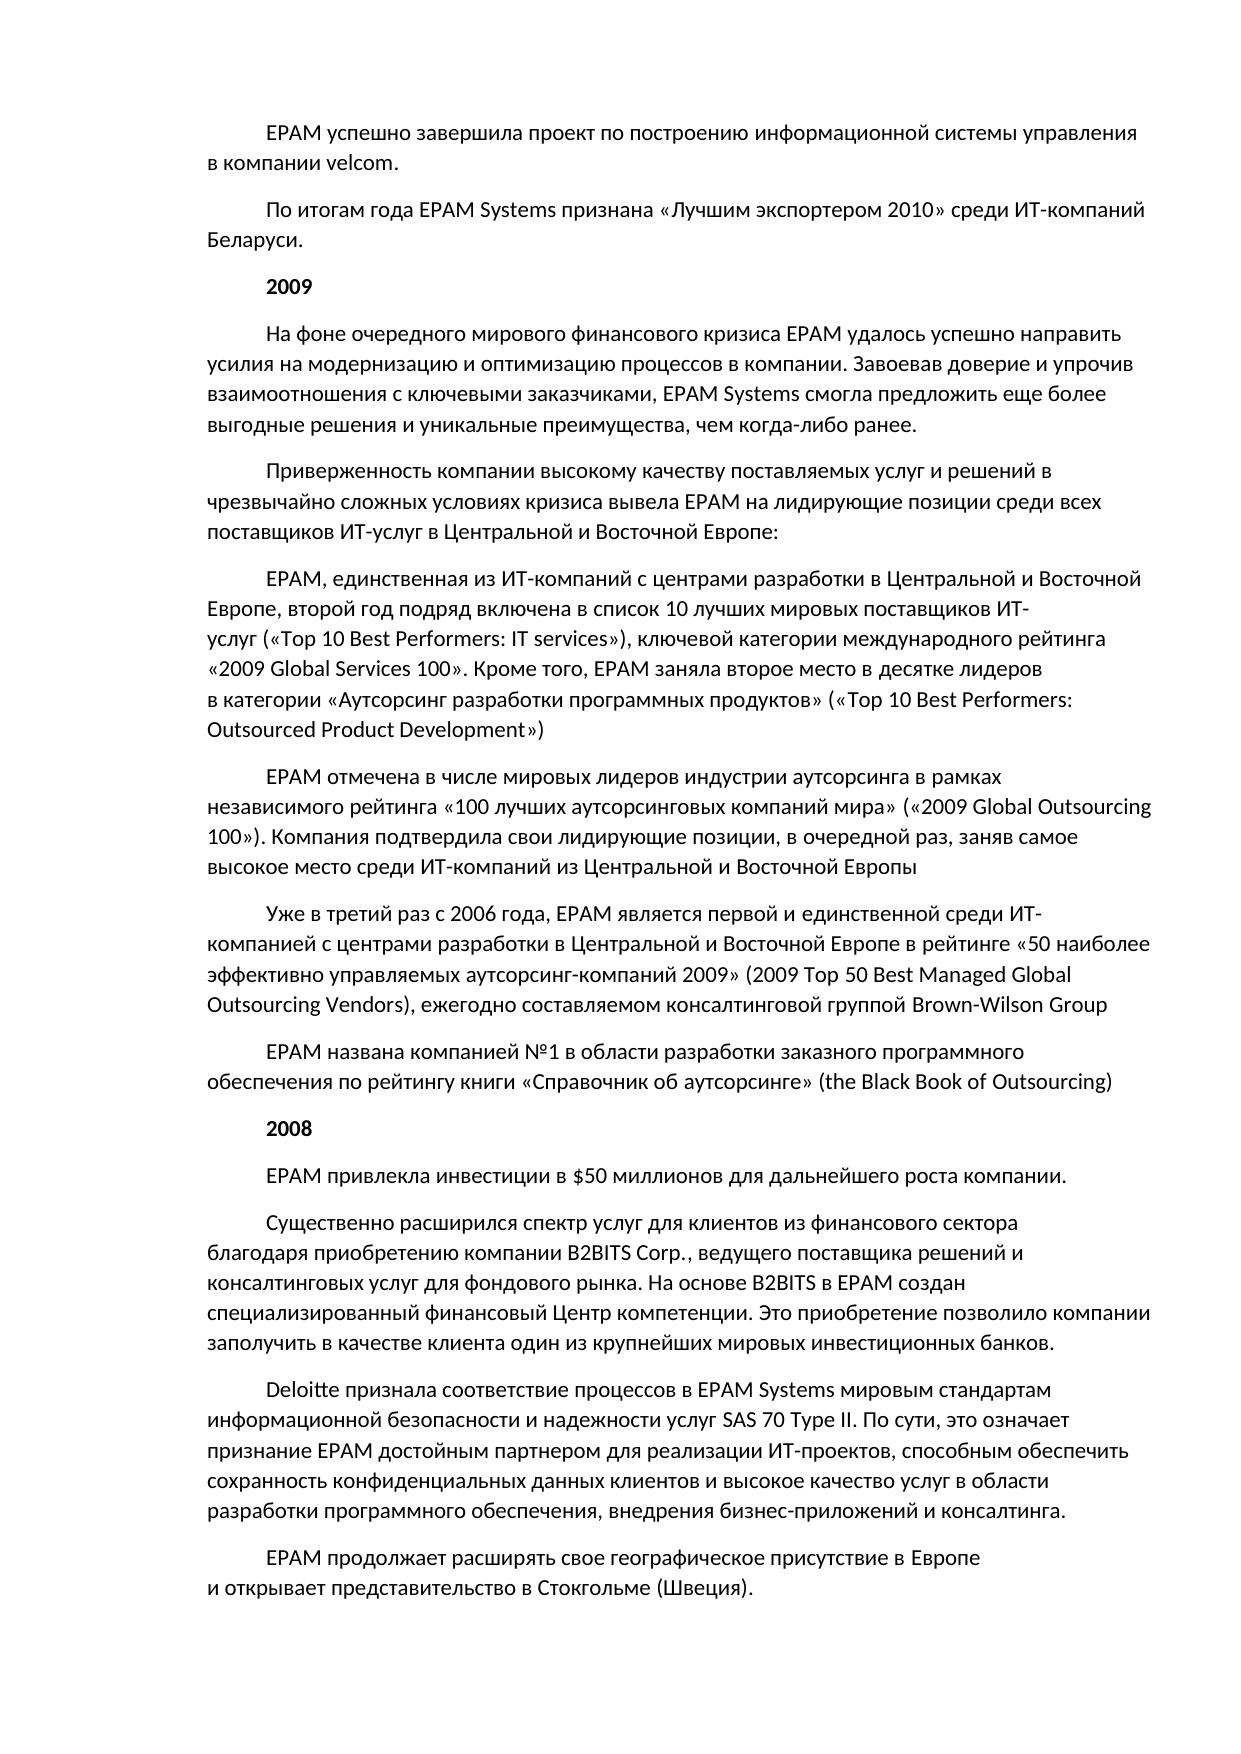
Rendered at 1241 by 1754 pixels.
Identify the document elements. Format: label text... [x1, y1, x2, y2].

text EPAM продолжает расширять свое географическое присутствие в Европе и открывает представительство в Стокгольме (Швеция). [207, 1543, 1152, 1601]
text Deloitte признала соответствие процессов в ЕРАМ Systems мировым стандартам информационной безопасности и надежности услуг SAS 70 Type II. По сути, это означает признание ЕРАМ достойным партнером для реализации ИТ-проектов, способным обеспечить сохранность конфиденциальных данных клиентов и высокое качество услуг в области разработки программного обеспечения, внедрения бизнес-приложений и консалтинга. [207, 1375, 1152, 1524]
text EPAM отмечена в числе мировых лидеров индустрии аутсорсинга в рамках независимого рейтинга «100 лучших аутсорсинговых компаний мира» («2009 Global Outsourcing 100»). Компания подтвердила свои лидирующие позиции, в очередной раз, заняв самое высокое место среди ИТ-компаний из Центральной и Восточной Европы [207, 762, 1152, 881]
text EPAM названа компанией №1 в области разработки заказного программного обеспечения по рейтингу книги «Справочник об аутсорсинге» (the Black Book of Outsourcing) [207, 1037, 1152, 1095]
text Существенно расширился спектр услуг для клиентов из финансового сектора благодаря приобретению компании B2BITS Corp., ведущего поставщика решений и консалтинговых услуг для фондового рынка. На основе B2BITS в EPAM создан специализированный финансовый Центр компетенции. Это приобретение позволило компании заполучить в качестве клиента один из крупнейших мировых инвестиционных банков. [207, 1208, 1152, 1357]
text EPAM привлекла инвестиции в $50 миллионов для дальнейшего роста компании. [207, 1161, 1152, 1189]
text Приверженность компании высокому качеству поставляемых услуг и решений в чрезвычайно сложных условиях кризиса вывела EPAM на лидирующие позиции среди всех поставщиков ИТ-услуг в Центральной и Восточной Европе: [207, 457, 1152, 545]
text Уже в третий раз с 2006 года, EPAM является первой и единственной среди ИТ-компанией с центрами разработки в Центральной и Восточной Европе в рейтинге «50 наиболее эффективно управляемых аутсорсинг-компаний 2009» (2009 Top 50 Best Managed Global Outsourcing Vendors), ежегодно составляемом консалтинговой группой Brown-Wilson Group [207, 899, 1152, 1018]
text На фоне очередного мирового финансового кризиса EPAM удалось успешно направить усилия на модернизацию и оптимизацию процессов в компании. Завоевав доверие и упрочив взаимоотношения с ключевыми заказчиками, EPAM Systems смогла предложить еще более выгодные решения и уникальные преимущества, чем когда-либо ранее. [207, 319, 1152, 438]
text 2008 [207, 1114, 1152, 1142]
text EPAM, единственная из ИТ-компаний с центрами разработки в Центральной и Восточной Европе, второй год подряд включена в список 10 лучших мировых поставщиков ИТ-услуг («Top 10 Best Performers: IT services»), ключевой категории международного рейтинга «2009 Global Services 100». Кроме того, EPAM заняла второе место в десятке лидеров в категории «Аутсорсинг разработки программных продуктов» («Top 10 Best Performers: Outsourced Product Development») [207, 564, 1152, 743]
text По итогам года EPAM Systems признана «Лучшим экспортером 2010» среди ИТ-компаний Беларуси. [207, 195, 1152, 253]
text 2009 [207, 272, 1152, 300]
text EPAM успешно завершила проект по построению информационной системы управления в компании velcom. [207, 118, 1152, 176]
